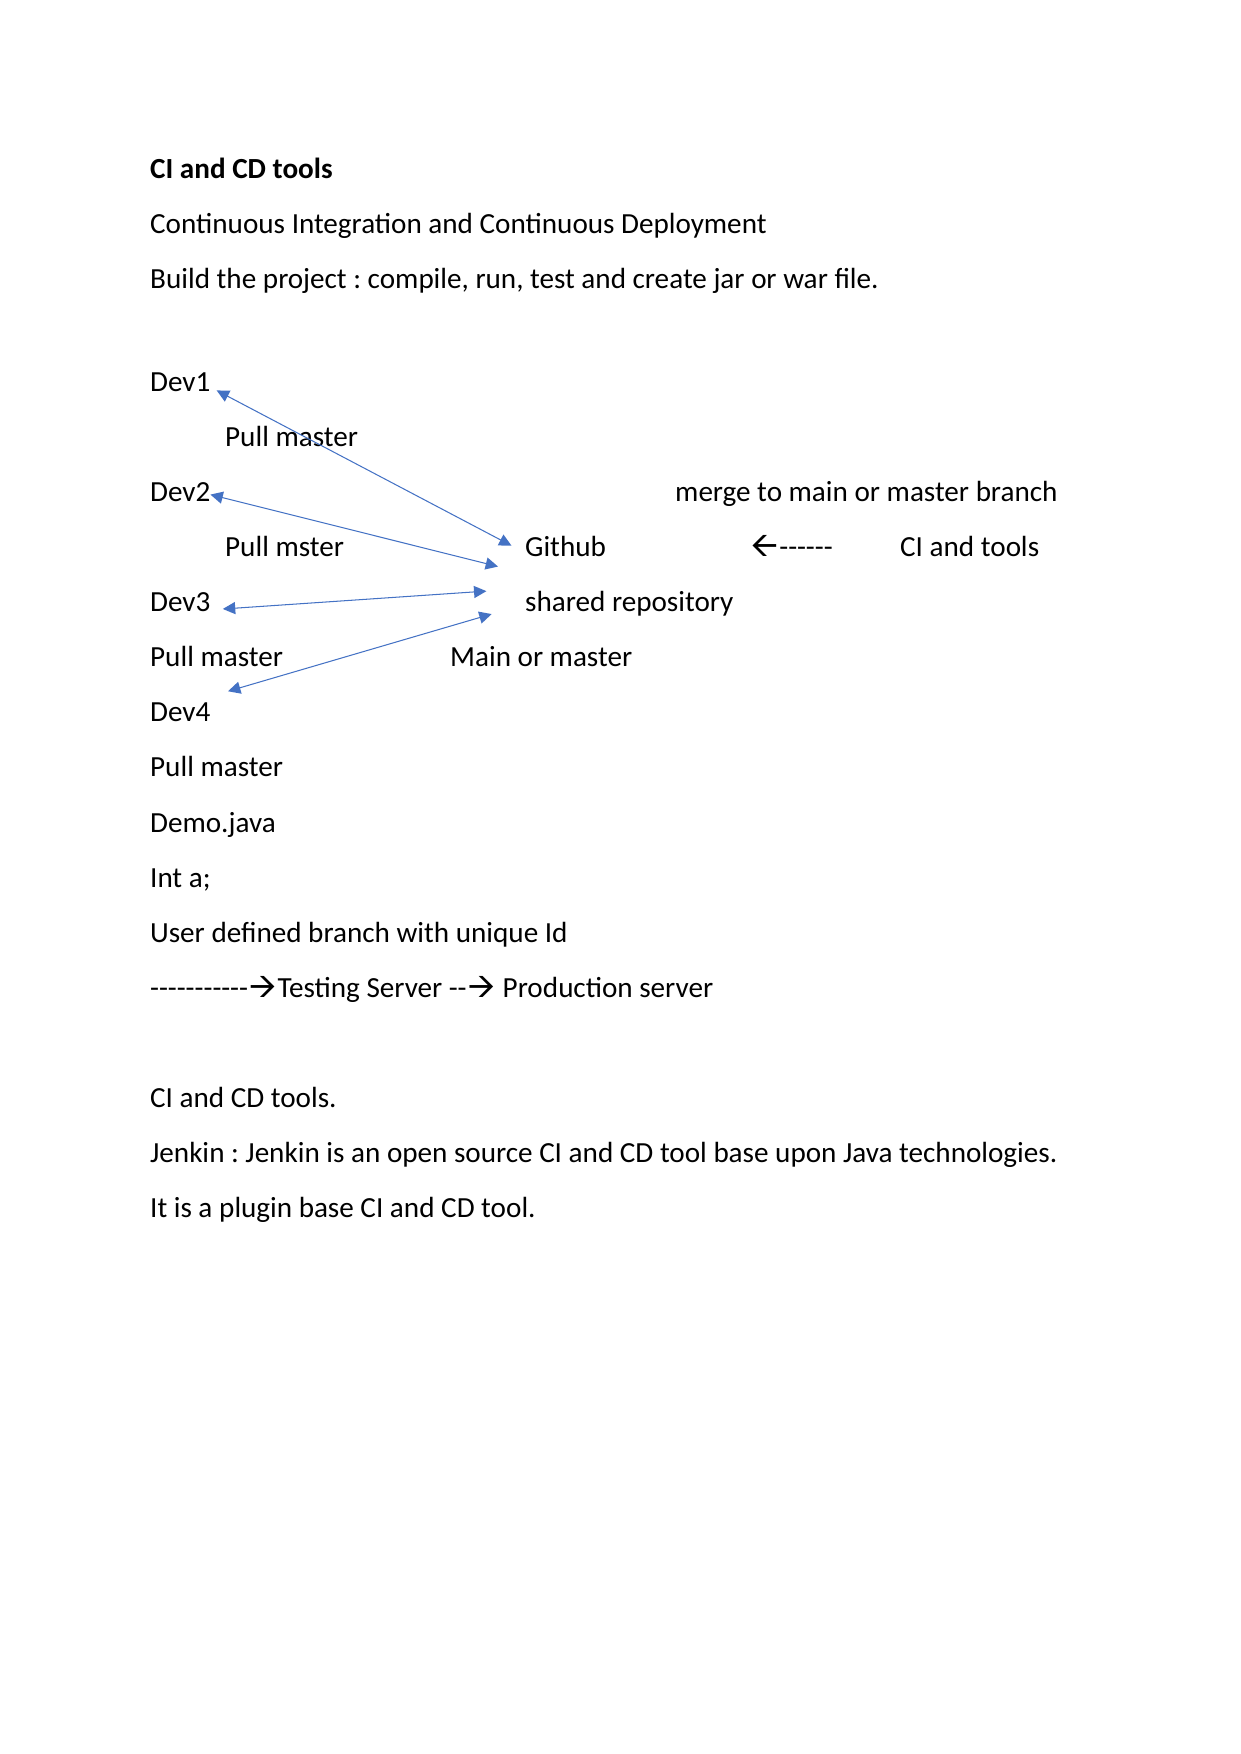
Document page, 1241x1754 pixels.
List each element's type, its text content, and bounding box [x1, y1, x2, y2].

text It is a plugin base CI and CD tool. [150, 1189, 1090, 1225]
text Pull master Main or master [293, 638, 1090, 674]
text Pull master [273, 418, 1090, 453]
text Pull master Main or master [150, 638, 404, 674]
text CI and CD tools. [150, 1079, 1090, 1115]
text Pull master [150, 748, 1090, 784]
text Pull mster Github ------ CI and tools [351, 528, 1090, 564]
text Dev4 [150, 693, 1090, 729]
text Dev2 merge to main or master branch [150, 473, 438, 509]
text Pull mster Github ------ CI and tools [150, 528, 481, 564]
text Build the project : compile, run, test and create jar or war file. [150, 260, 1090, 296]
text Jenkin : Jenkin is an open source CI and CD tool base upon Java technologies. [150, 1134, 1090, 1170]
text Demo.java [150, 804, 1090, 839]
text Dev3 shared repository [150, 583, 1090, 619]
text Dev2 merge to main or master branch [377, 473, 1090, 509]
text Dev1 [150, 363, 1090, 398]
text User defined branch with unique Id [150, 914, 1090, 949]
text Continuous Integration and Continuous Deployment [150, 205, 1090, 241]
text -----------Testing Server -- Production server [150, 969, 1090, 1004]
text Int a; [150, 859, 1090, 894]
text CI and CD tools [150, 150, 1090, 186]
text Pull master [150, 418, 332, 453]
